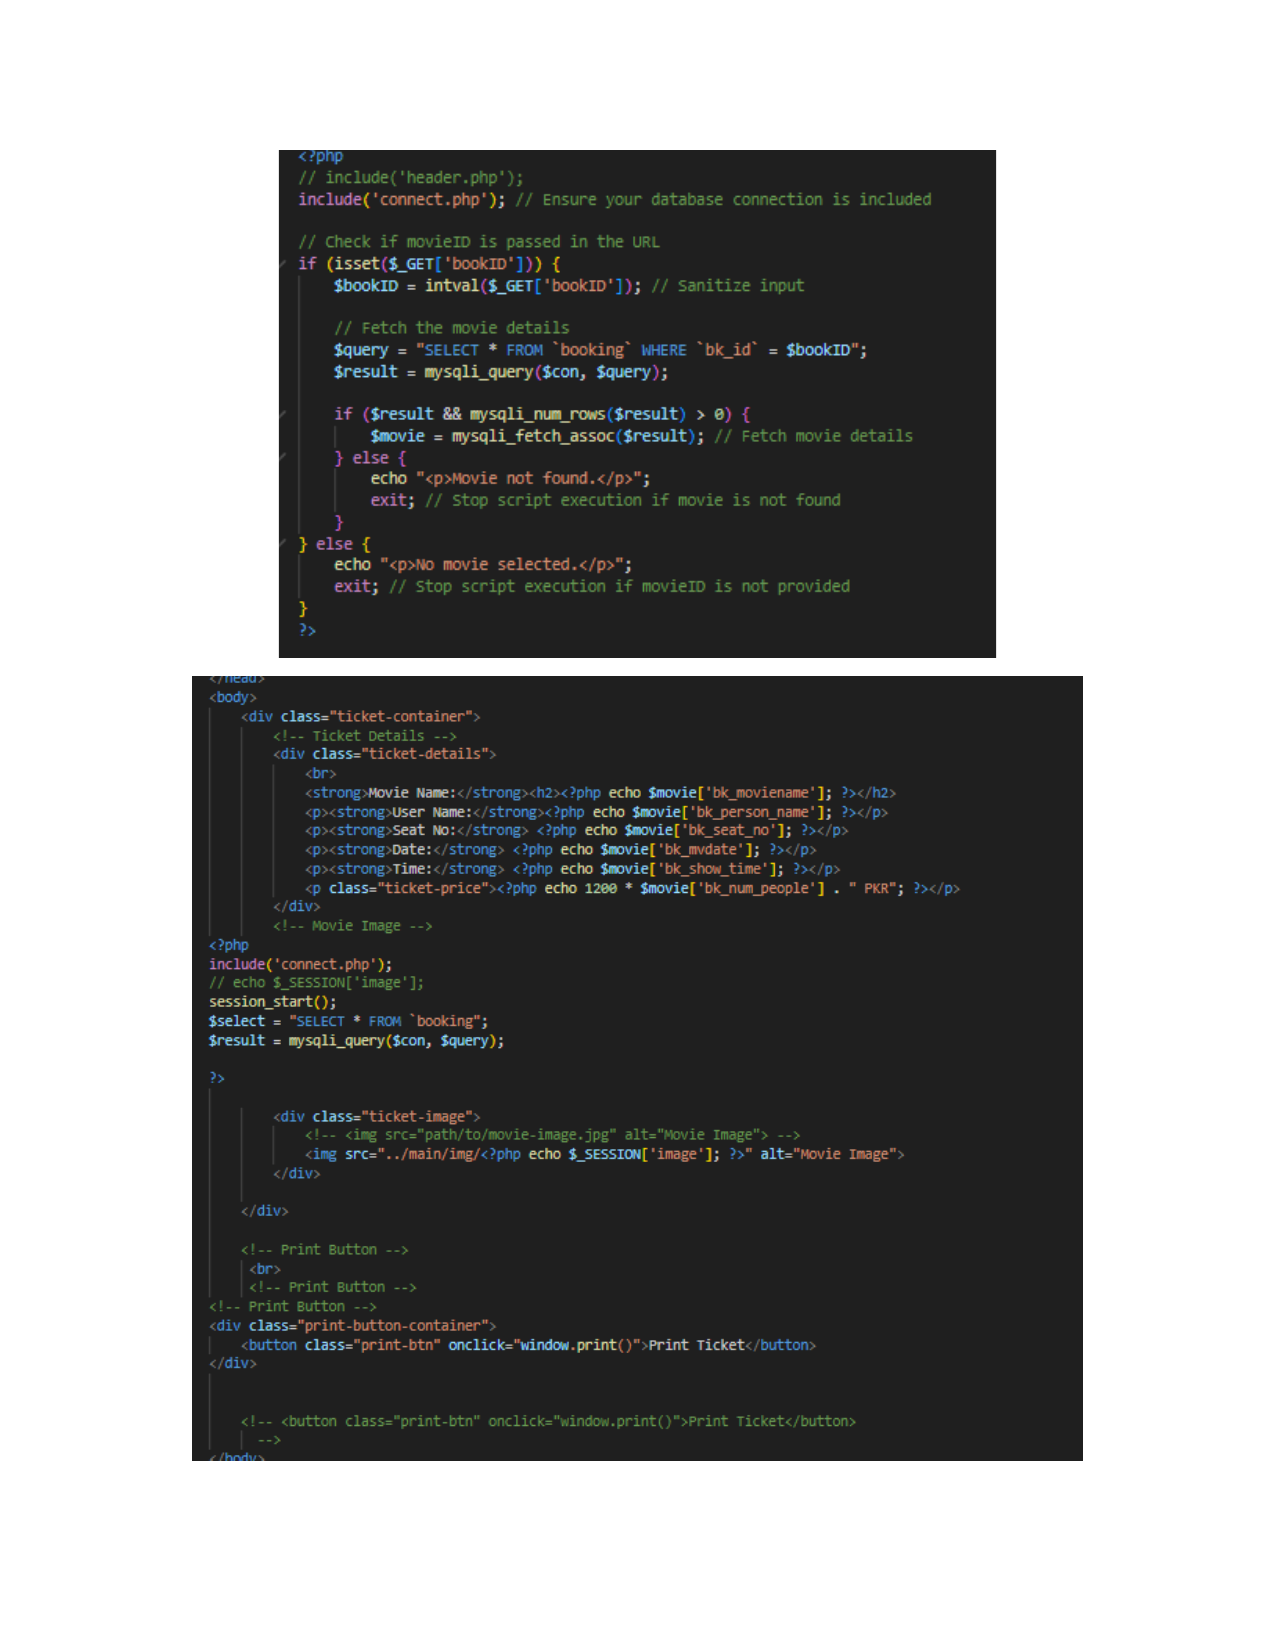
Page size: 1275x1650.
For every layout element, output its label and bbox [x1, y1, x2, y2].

picture [278, 150, 997, 658]
picture [192, 676, 1083, 1461]
